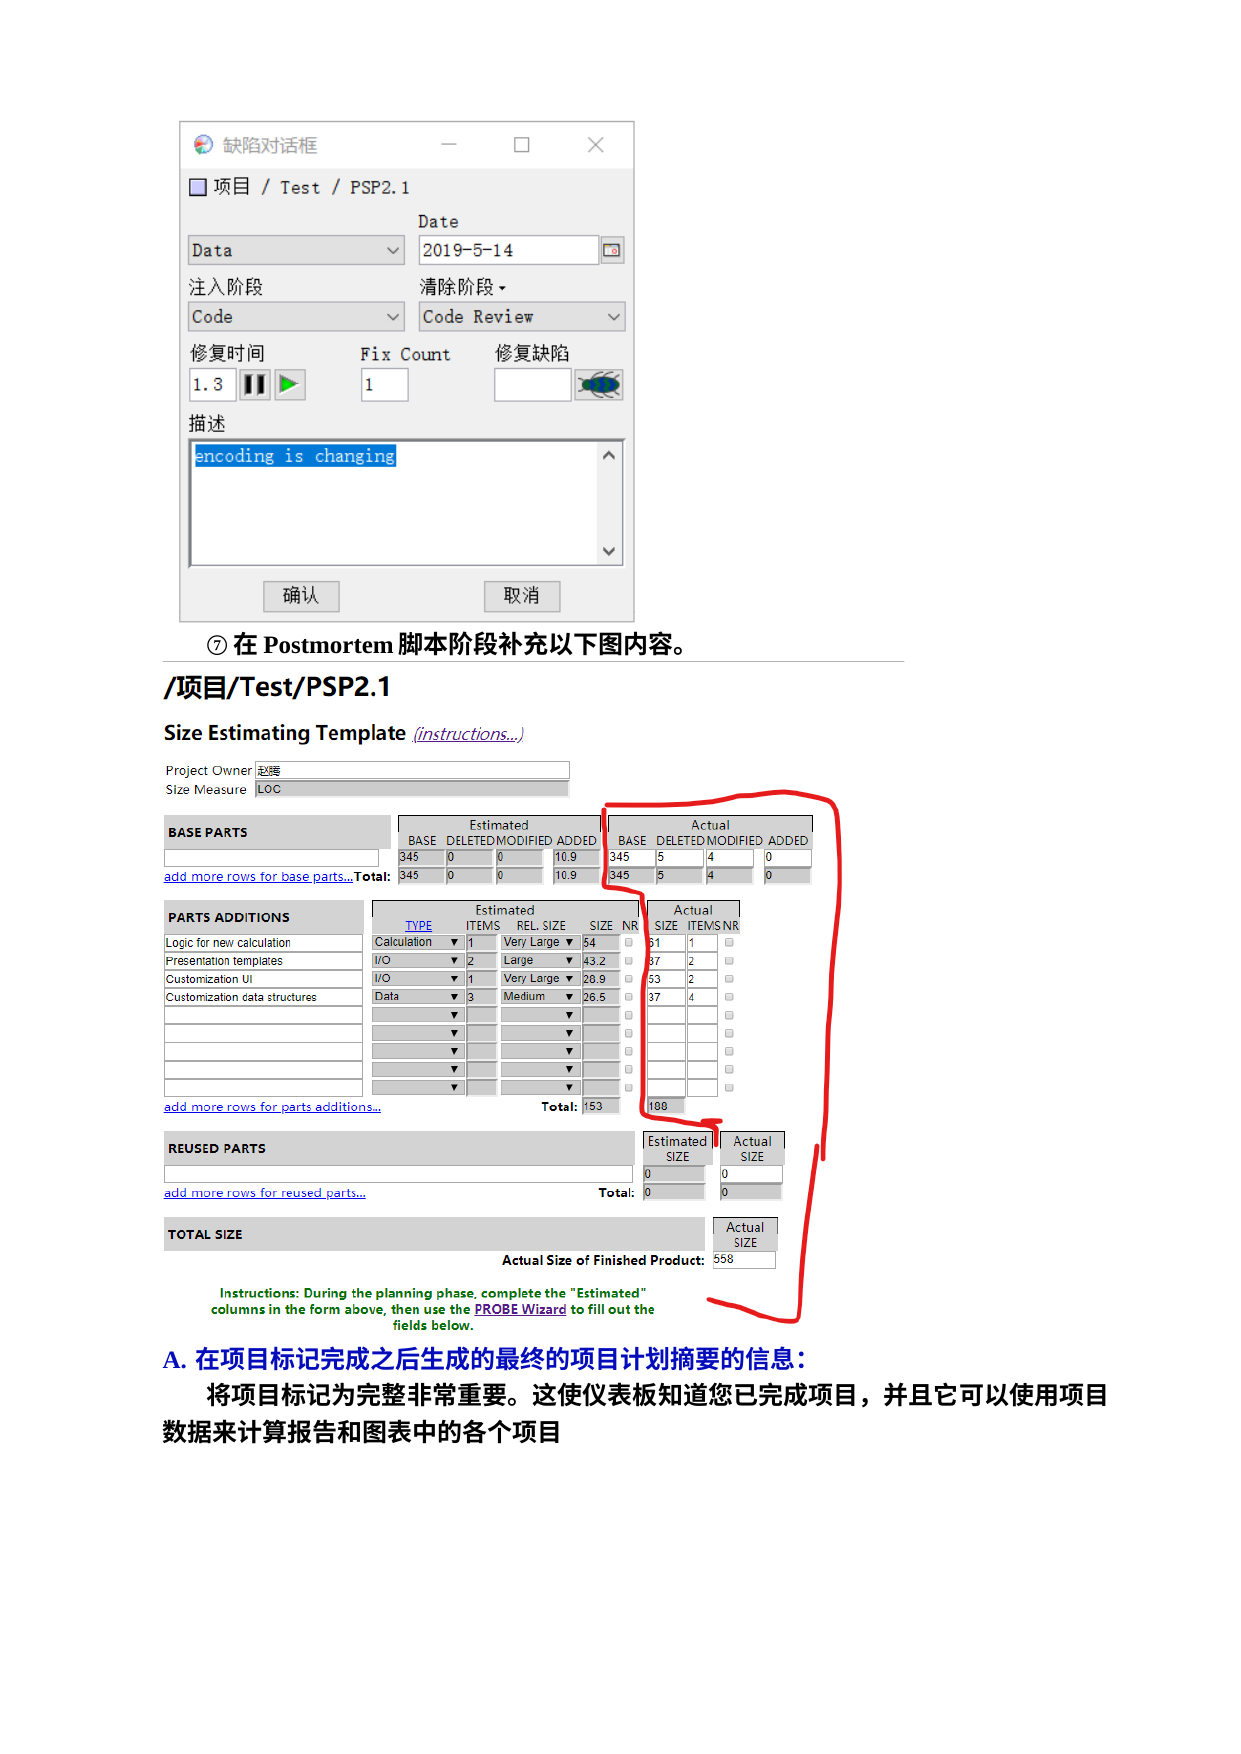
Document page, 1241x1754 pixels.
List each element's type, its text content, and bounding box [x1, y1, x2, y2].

picture [178, 116, 636, 625]
text ⑦在Postmortem脚本阶段补充以下图内容。 [162, 624, 1111, 660]
picture [162, 660, 905, 1340]
list 将项目标记为完整非常重要。这使仪表板知道您已完成项目，并且它可以使用项目数据来计算报告和图表中的各个项目 [162, 1376, 1111, 1448]
list 在项目标记完成之后生成的最终的项目计划摘要的信息： [162, 1339, 1111, 1376]
